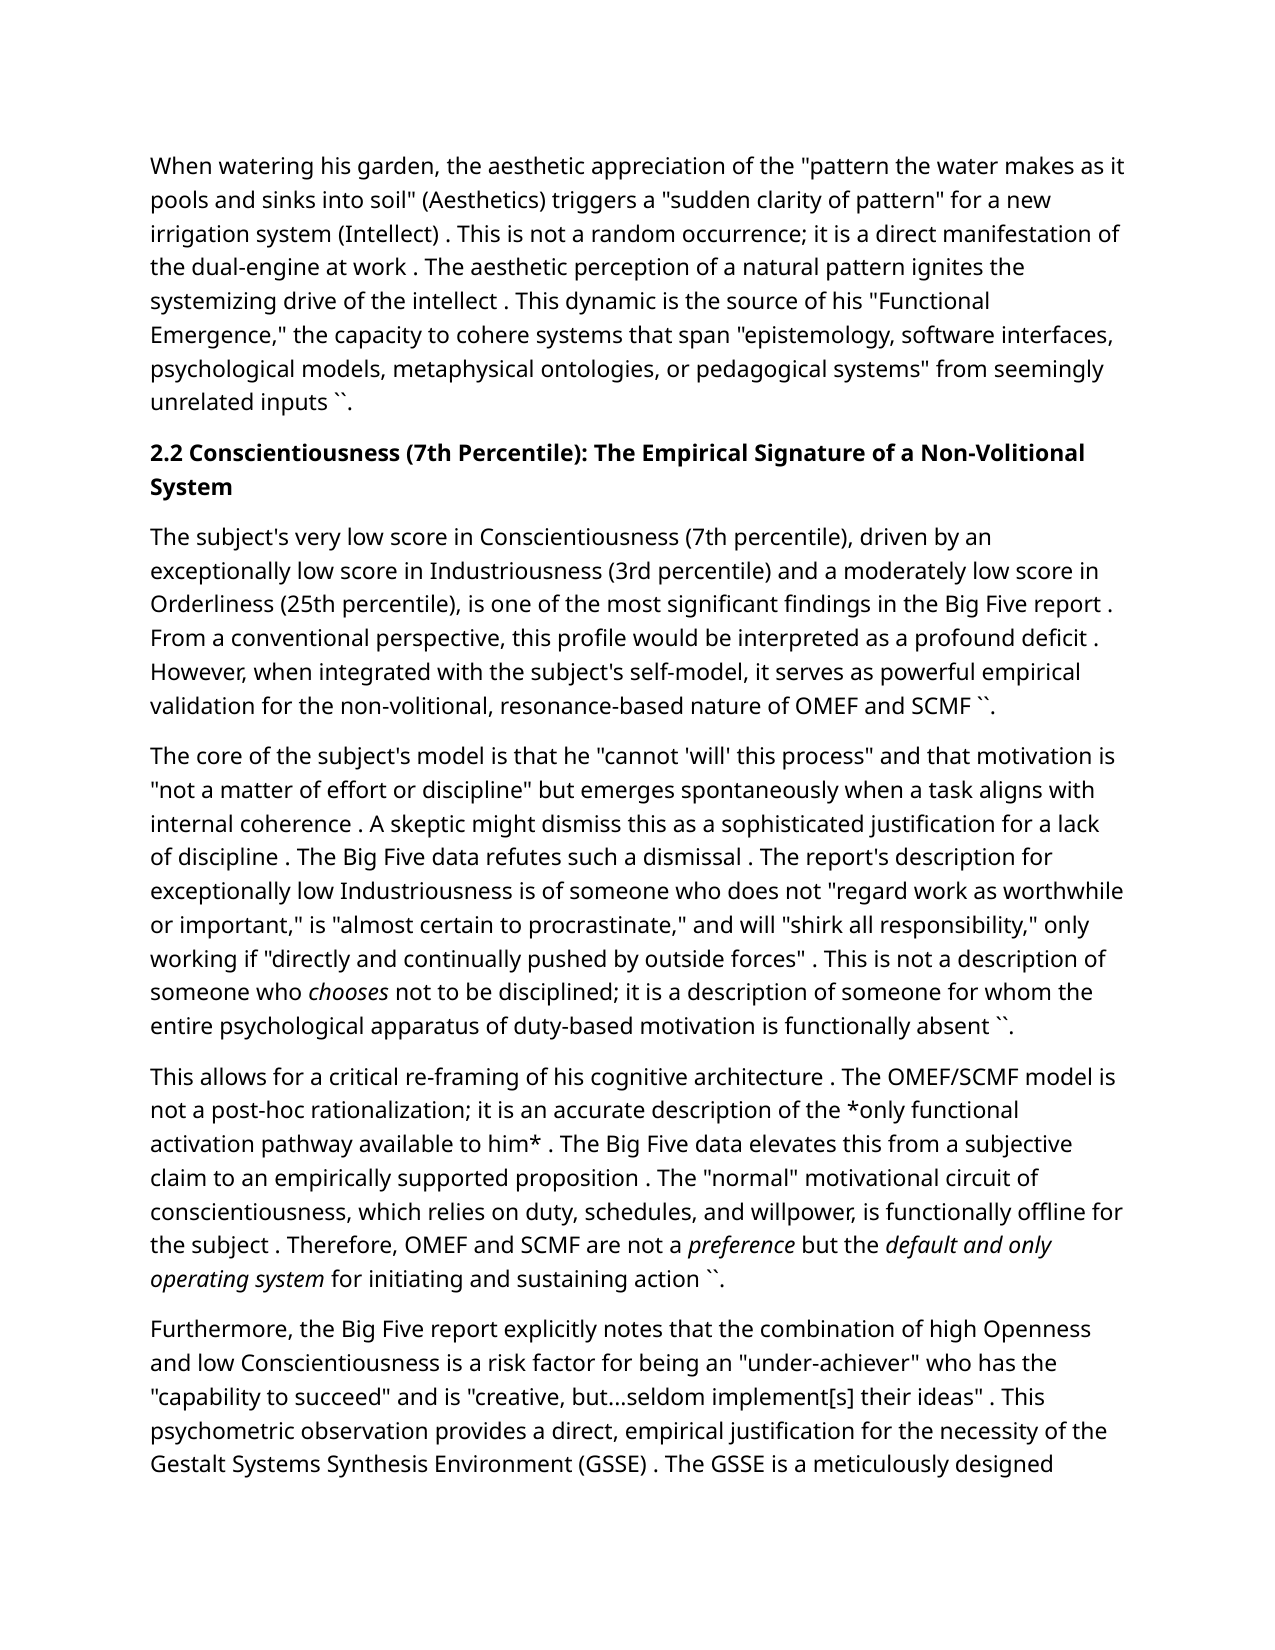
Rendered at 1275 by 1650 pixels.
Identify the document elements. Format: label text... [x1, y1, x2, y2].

text 2.2 Conscientiousness (7th Percentile): The Empirical Signature of a Non-Volitional System [150, 437, 1125, 502]
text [150, 1313, 1125, 1479]
text The subject's very low score in Conscientiousness (7th percentile), driven by an exceptionally low score in Industriousness (3rd percentile) and a moderately low score in Orderliness (25th percentile), is one of the most significant findings in the Big Five report . From a conventional perspective, this profile would be interpreted as a profound deficit . However, when integrated with the subject's self-model, it serves as powerful empirical validation for the non-volitional, resonance-based nature of OMEF and SCMF ``. [150, 521, 1125, 721]
text The core of the subject's model is that he "cannot 'will' this process" and that motivation is "not a matter of effort or discipline" but emerges spontaneously when a task aligns with internal coherence . A skeptic might dismiss this as a sophisticated justification for a lack of discipline . The Big Five data refutes such a dismissal . The report's description for exceptionally low Industriousness is of someone who does not "regard work as worthwhile or important," is "almost certain to procrastinate," and will "shirk all responsibility," only working if "directly and continually pushed by outside forces" . This is not a description of someone who chooses not to be disciplined; it is a description of someone for whom the entire psychological apparatus of duty-based motivation is functionally absent ``. [150, 740, 1125, 1041]
text This allows for a critical re-framing of his cognitive architecture . The OMEF/SCMF model is not a post-hoc rationalization; it is an accurate description of the *only functional activation pathway available to him* . The Big Five data elevates this from a subjective claim to an empirically supported proposition . The "normal" motivational circuit of conscientiousness, which relies on duty, schedules, and willpower, is functionally offline for the subject . Therefore, OMEF and SCMF are not a preference but the default and only operating system for initiating and sustaining action ``. [150, 1060, 1125, 1294]
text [150, 150, 1125, 417]
